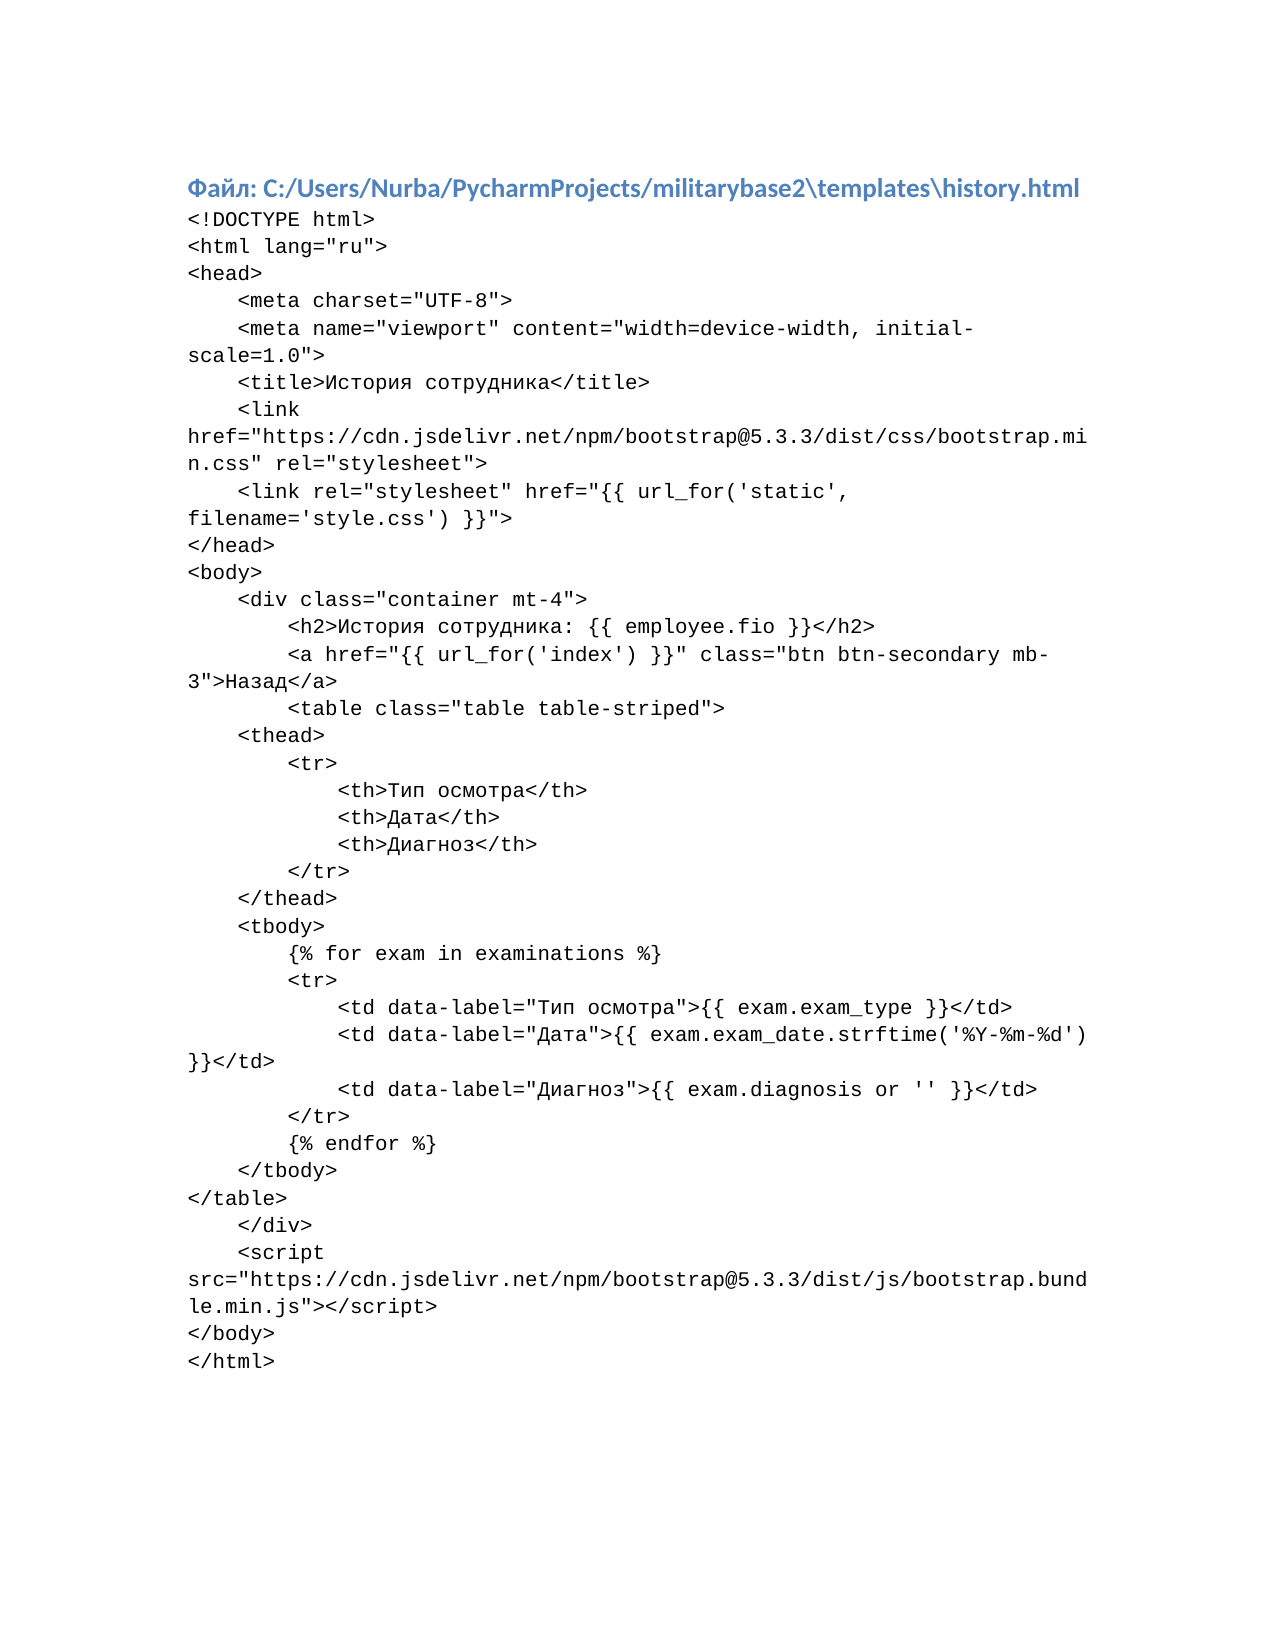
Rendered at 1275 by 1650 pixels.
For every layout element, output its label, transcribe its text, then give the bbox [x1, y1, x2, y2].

subtitle Файл: C:/Users/Nurba/PycharmProjects/militarybase2\templates\history.html [187, 171, 1087, 204]
text <!DOCTYPE html> <html lang="ru"> <head> <meta charset="UTF-8"> <meta name="viewport" content="width=device-width, initial-scale=1.0"> <title>История сотрудника</title> <link href="https://cdn.jsdelivr.net/npm/bootstrap@5.3.3/dist/css/bootstrap.min.css" rel="stylesheet"> <link rel="stylesheet" href="{{ url_for('static', filename='style.css') }}"> </head> <body> <div class="container mt-4"> <h2>История сотрудника: {{ employee.fio }}</h2> <a href="{{ url_for('index') }}" class="btn btn-secondary mb-3">Назад</a> <table class="table table-striped"> <thead> <tr> <th>Тип осмотра</th> <th>Дата</th> <th>Диагноз</th> </tr> </thead> <tbody> {% for exam in examinations %} <tr> <td data-label="Тип осмотра">{{ exam.exam_type }}</td> <td data-label="Дата">{{ exam.exam_date.strftime('%Y-%m-%d') }}</td> <td data-label="Диагноз">{{ exam.diagnosis or '' }}</td> </tr> {% endfor %} </tbody> </table> </div> <script src="https://cdn.jsdelivr.net/npm/bootstrap@5.3.3/dist/js/bootstrap.bundle.min.js"></script> </body> </html> [187, 209, 1087, 1374]
